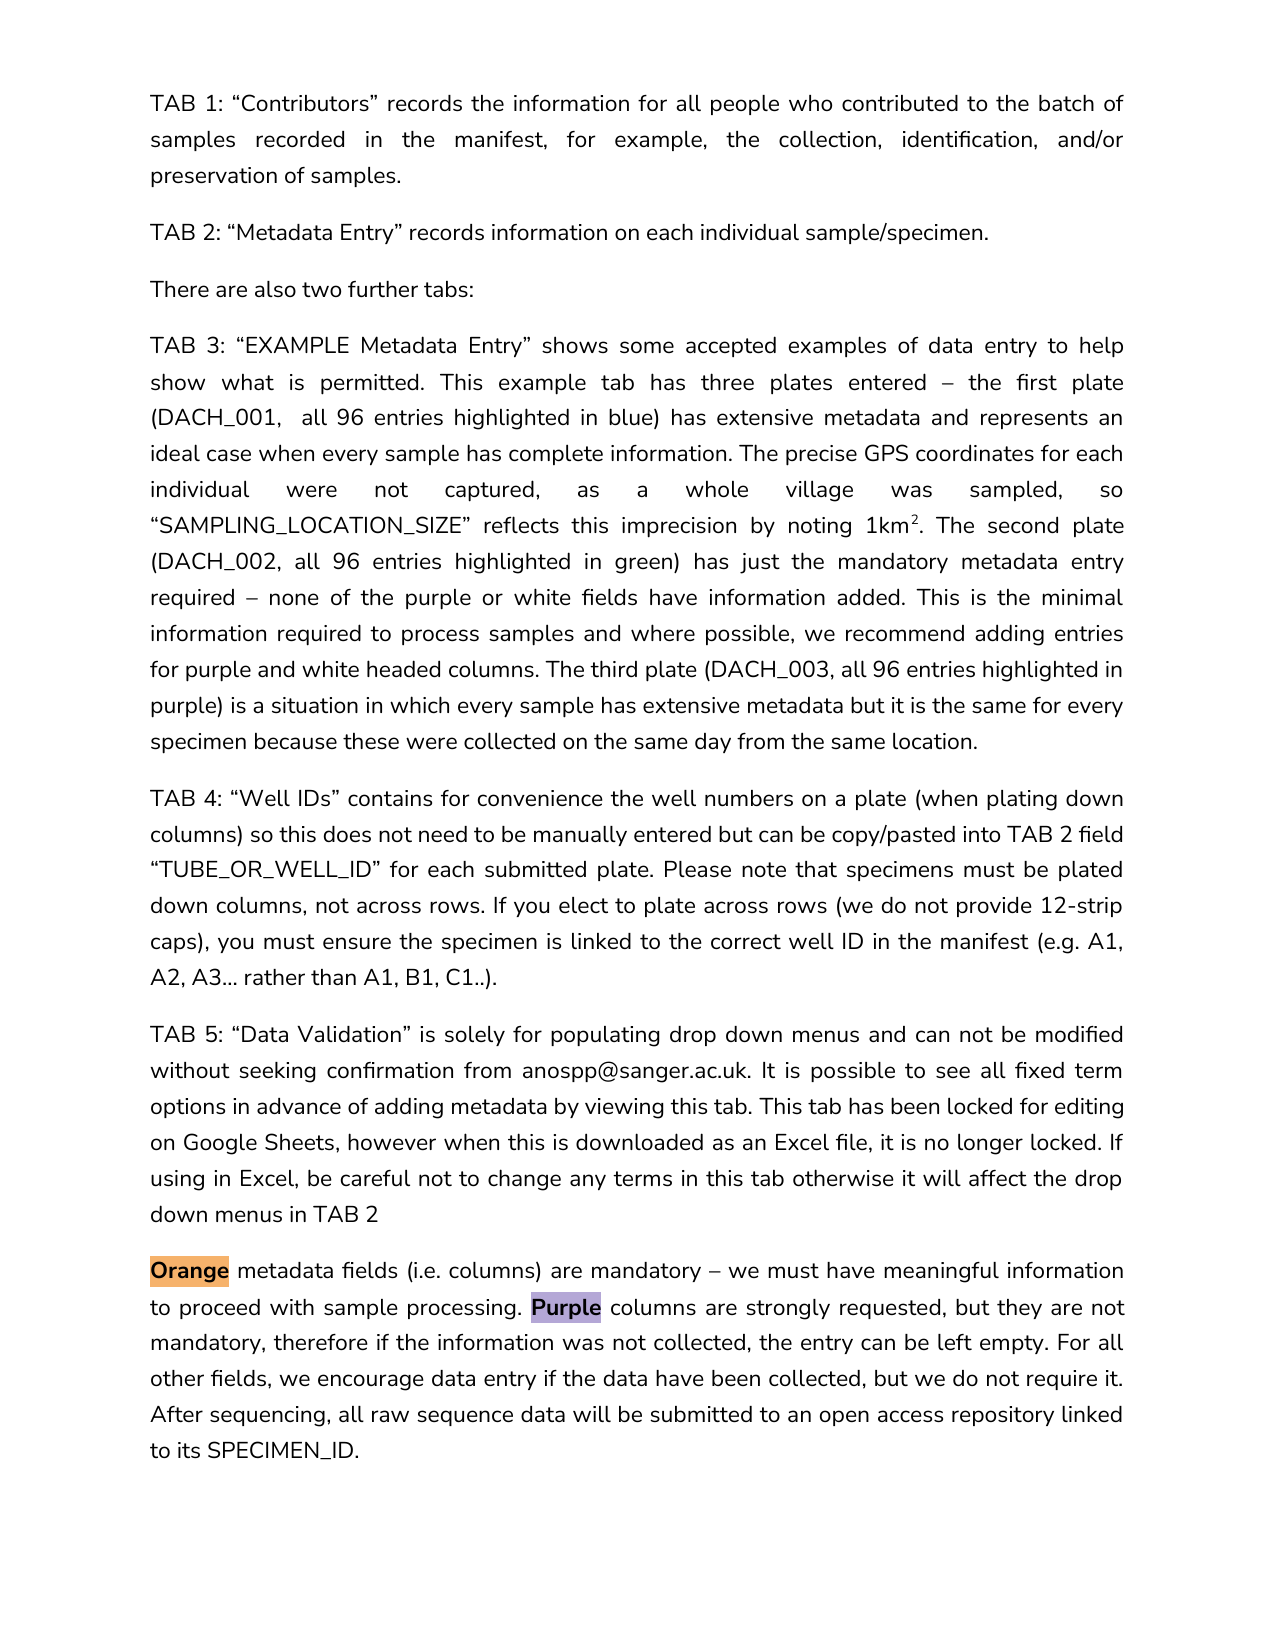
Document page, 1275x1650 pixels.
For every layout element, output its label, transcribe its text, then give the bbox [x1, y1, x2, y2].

text TAB 5: “Data Validation” is solely for populating drop down menus and can not be modified without seeking confirmation from anospp@sanger.ac.uk. It is possible to see all fixed term options in advance of adding metadata by viewing this tab. This tab has been locked for editing on Google Sheets, however when this is downloaded as an Excel file, it is no longer locked. If using in Excel, be careful not to change any terms in this tab otherwise it will affect the drop down menus in TAB 2 [150, 1019, 1125, 1230]
text TAB 2: “Metadata Entry” records information on each individual sample/specimen. [150, 217, 1125, 248]
text Orange metadata fields (i.e. columns) are mandatory – we must have meaningful information to proceed with sample processing. Purple columns are strongly requested, but they are not mandatory, therefore if the information was not collected, the entry can be left empty. For all other fields, we encourage data entry if the data have been collected, but we do not require it. After sequencing, all raw sequence data will be submitted to an open access repository linked to its SPECIMEN_ID. [150, 1256, 1125, 1467]
text There are also two further tabs: [150, 274, 1125, 305]
text TAB 3: “EXAMPLE Metadata Entry” shows some accepted examples of data entry to help show what is permitted. This example tab has three plates entered – the first plate (DACH_001, all 96 entries highlighted in blue) has extensive metadata and represents an ideal case when every sample has complete information. The precise GPS coordinates for each individual were not captured, as a whole village was sampled, so “SAMPLING_LOCATION_SIZE” reflects this imprecision by noting 1km2. The second plate (DACH_002, all 96 entries highlighted in green) has just the mandatory metadata entry required – none of the purple or white fields have information added. This is the minimal information required to process samples and where possible, we recommend adding entries for purple and white headed columns. The third plate (DACH_003, all 96 entries highlighted in purple) is a situation in which every sample has extensive metadata but it is the same for every specimen because these were collected on the same day from the same location. [150, 331, 1125, 757]
text TAB 1: “Contributors” records the information for all people who contributed to the batch of samples recorded in the manifest, for example, the collection, identification, and/or preservation of samples. [150, 88, 1125, 192]
text TAB 4: “Well IDs” contains for convenience the well numbers on a plate (when plating down columns) so this does not need to be manually entered but can be copy/pasted into TAB 2 field “TUBE_OR_WELL_ID” for each submitted plate. Please note that specimens must be plated down columns, not across rows. If you elect to plate across rows (we do not provide 12-strip caps), you must ensure the specimen is linked to the correct well ID in the manifest (e.g. A1, A2, A3… rather than A1, B1, C1..). [150, 783, 1125, 994]
